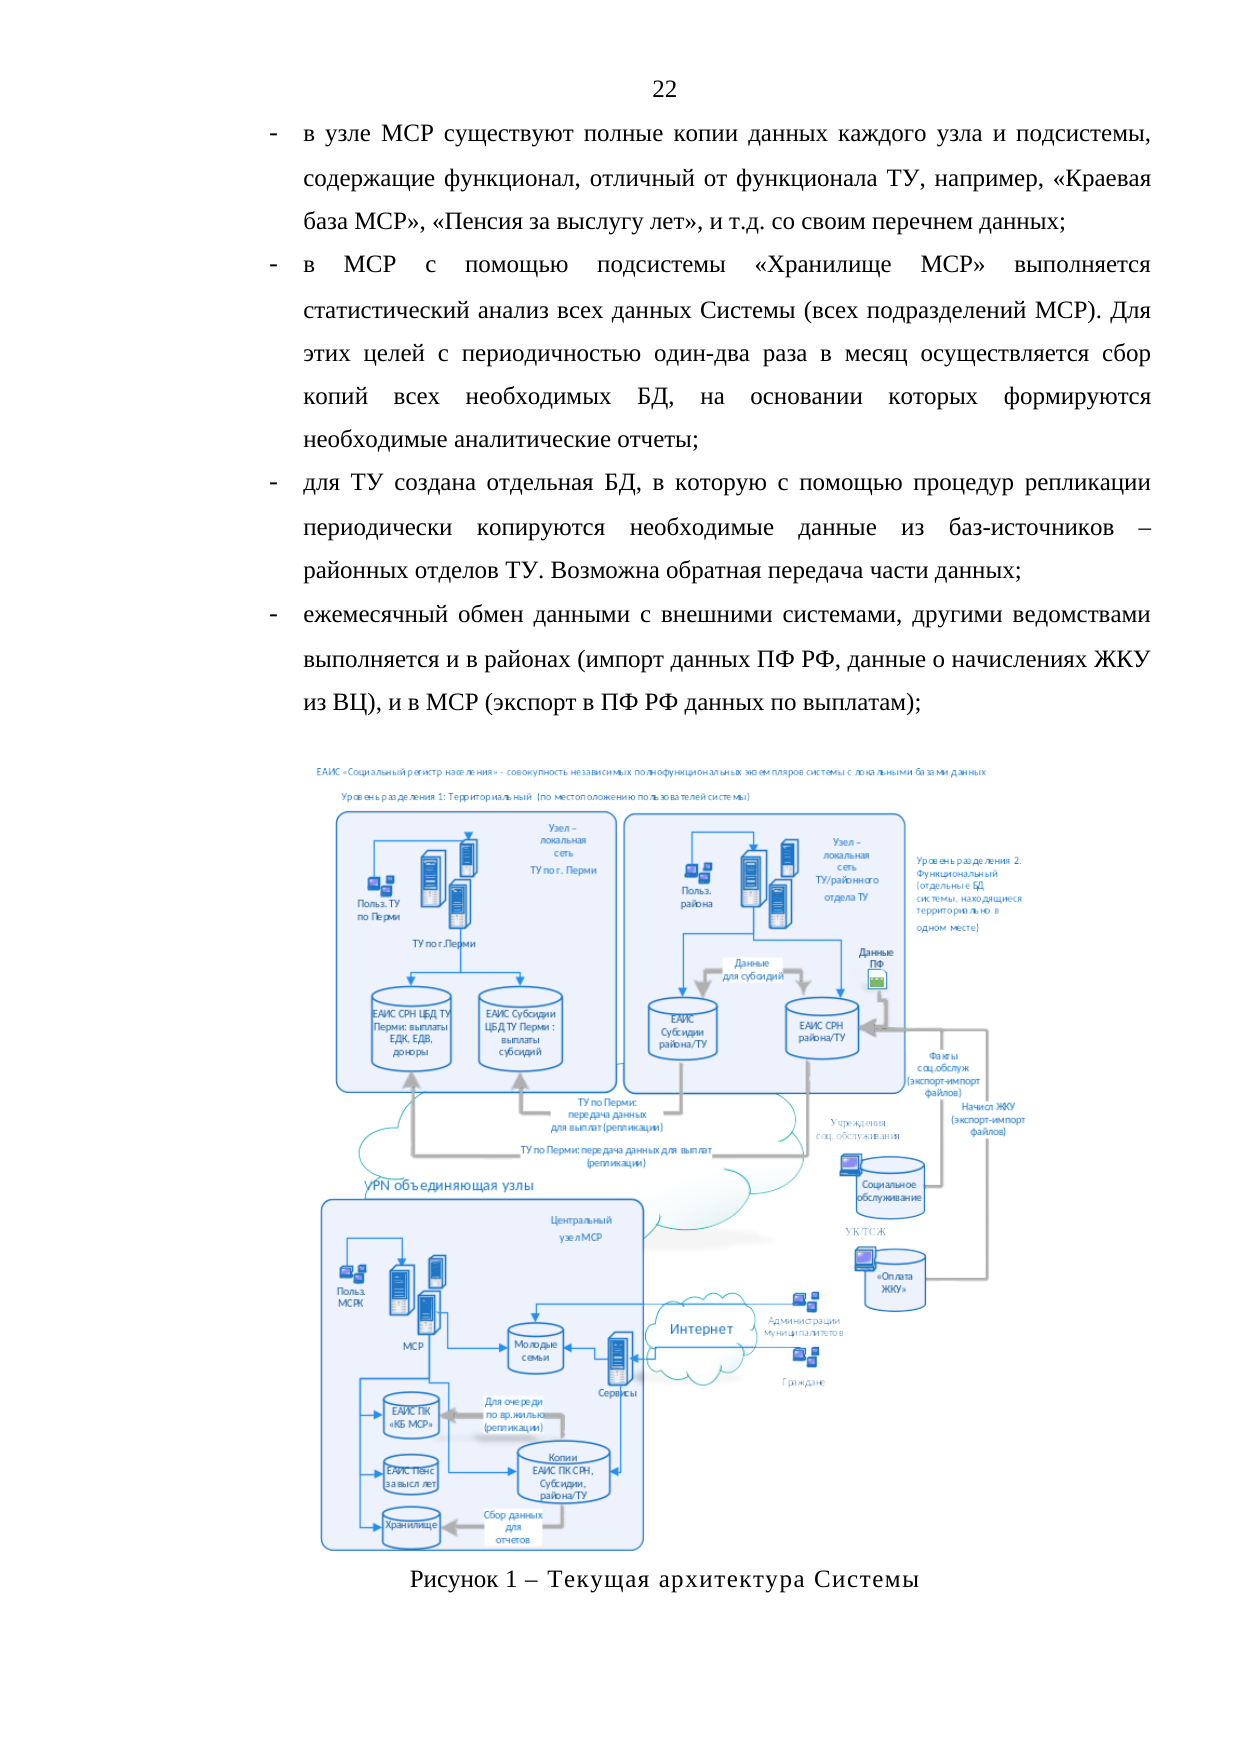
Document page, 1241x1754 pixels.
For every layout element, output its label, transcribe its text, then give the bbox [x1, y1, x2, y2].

text Рисунок 1 – Текущая архитектура Системы [177, 1564, 1152, 1593]
text для ТУ создана отдельная БД, в которую с помощью процедур репликации периодически копируются необходимые данные из баз-источников – районных отделов ТУ. Возможна обратная передача части данных; [266, 467, 1152, 584]
text в МСР с помощью подсистемы «Хранилище МСР» выполняется статистический анализ всех данных Системы (всех подразделений МСР). Для этих целей с периодичностью один-два раза в месяц осуществляется сбор копий всех необходимых БД, на основании которых формируются необходимые аналитические отчеты; [266, 249, 1152, 453]
text в узле МСР существуют полные копии данных каждого узла и подсистемы, содержащие функционал, отличный от функционала ТУ, например, «Краевая база МСР», «Пенсия за выслугу лет», и т.д. со своим перечнем данных; [266, 118, 1152, 235]
text ежемесячный обмен данными с внешними системами, другими ведомствами выполняется и в районах (импорт данных ПФ РФ, данные о начислениях ЖКУ из ВЦ), и в МСР (экспорт в ПФ РФ данных по выплатам); [266, 599, 1152, 716]
